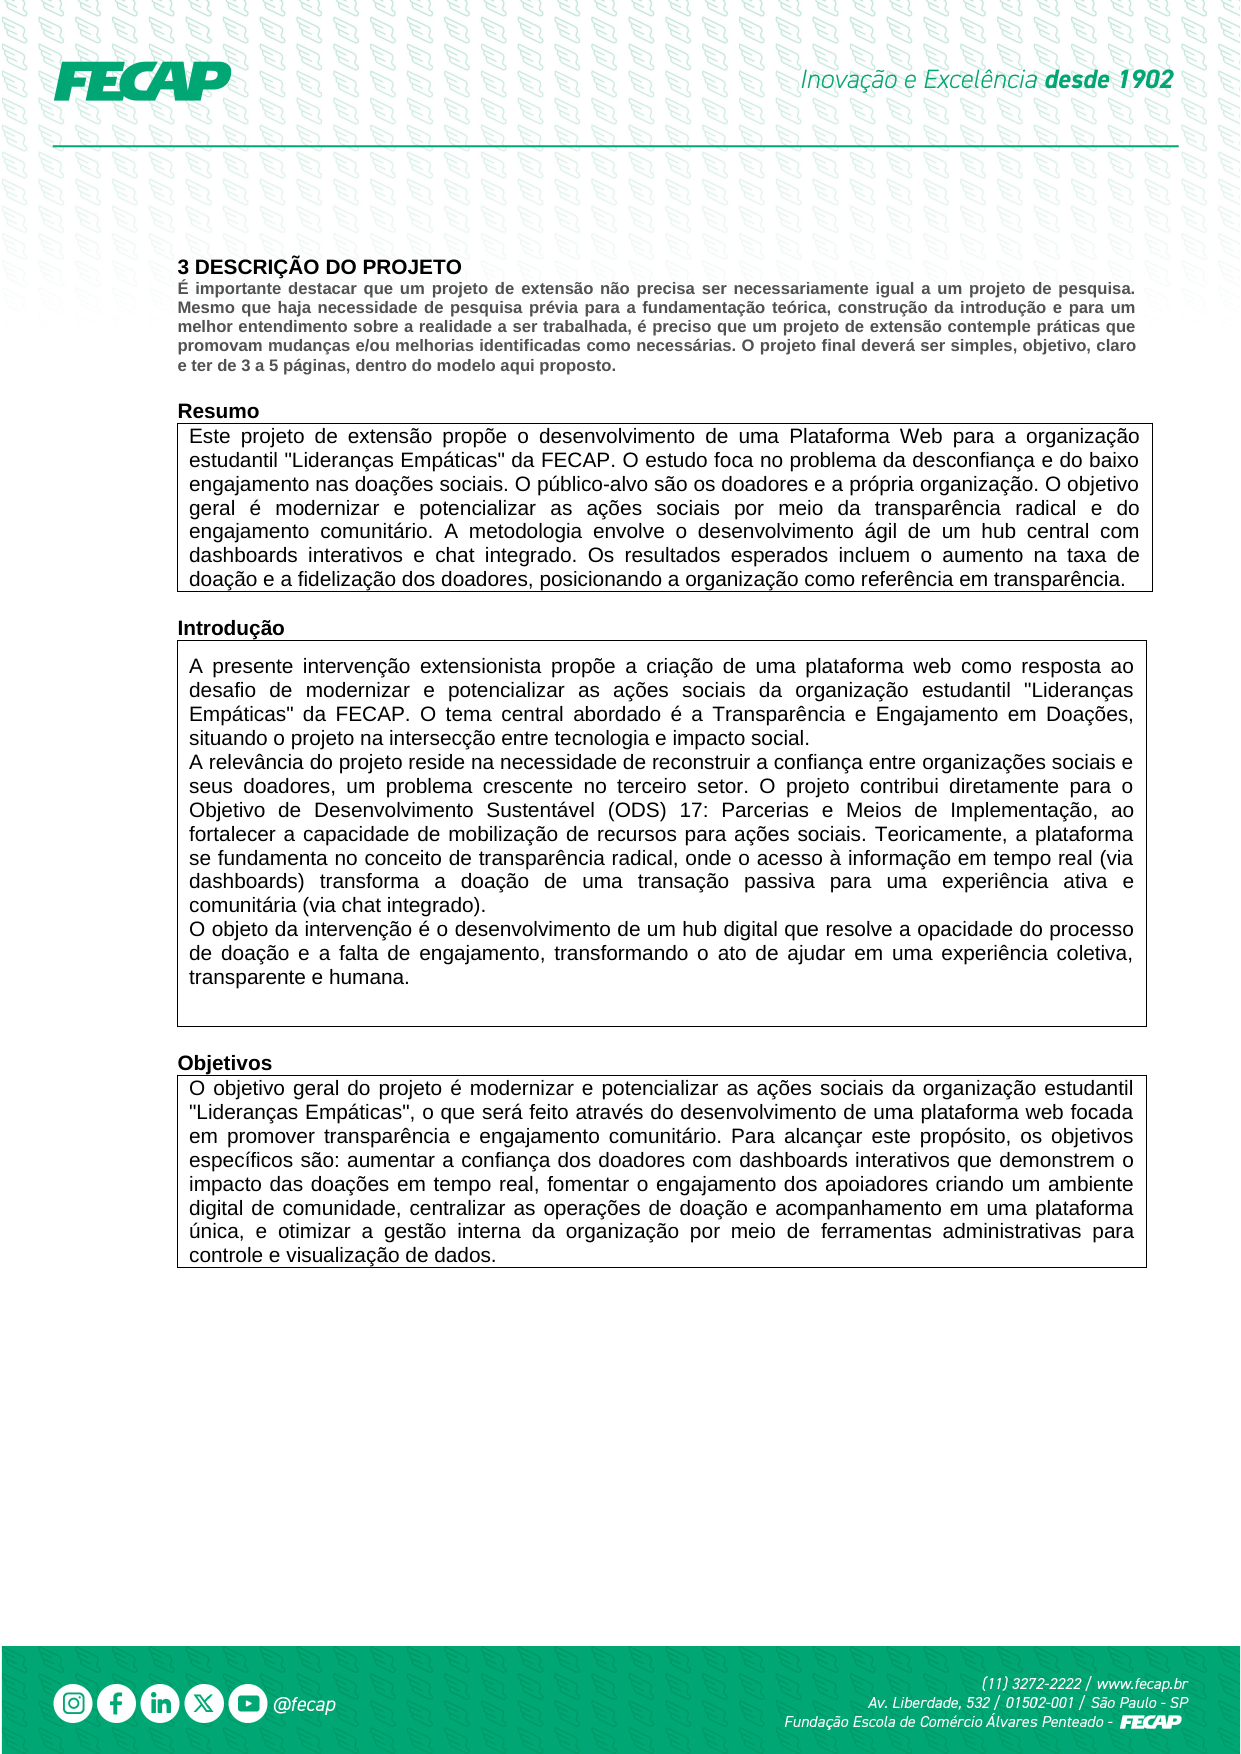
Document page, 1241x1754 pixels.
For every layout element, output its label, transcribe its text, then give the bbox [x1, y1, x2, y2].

picture [1, 0, 1241, 1754]
table_header O objetivo geral do projeto é modernizar e potencializar as ações sociais da organização estudantil "Lideranças Empáticas", o que será feito através do desenvolvimento de uma plataforma web focada em promover transparência e engajamento comunitário. Para alcançar este propósito, os objetivos específicos são: aumentar a confiança dos doadores com dashboards interativos que demonstrem o impacto das doações em tempo real, fomentar o engajamento dos apoiadores criando um ambiente digital de comunidade, centralizar as operações de doação e acompanhamento em uma plataforma única, e otimizar a gestão interna da organização por meio de ferramentas administrativas para controle e visualização de dados. [178, 1076, 1146, 1267]
text É importante destacar que um projeto de extensão não precisa ser necessariamente igual a um projeto de pesquisa. Mesmo que haja necessidade de pesquisa prévia para a fundamentação teórica, construção da introdução e para um melhor entendimento sobre a realidade a ser trabalhada, é preciso que um projeto de extensão contemple práticas que promovam mudanças e/ou melhorias identificadas como necessárias. O projeto final deverá ser simples, objetivo, claro e ter de 3 a 5 páginas, dentro do modelo aqui proposto. [177, 279, 1137, 374]
text 3 DESCRIÇÃO DO PROJETO [177, 255, 1137, 279]
text Introdução [177, 616, 1137, 640]
text Resumo [177, 398, 1137, 422]
table_header A presente intervenção extensionista propõe a criação de uma plataforma web como resposta ao desafio de modernizar e potencializar as ações sociais da organização estudantil "Lideranças Empáticas" da FECAP. O tema central abordado é a Transparência e Engajamento em Doações, situando o projeto na intersecção entre tecnologia e impacto social. A relevância do projeto reside na necessidade de reconstruir a confiança entre organizações sociais e seus doadores, um problema crescente no terceiro setor. O projeto contribui diretamente para o Objetivo de Desenvolvimento Sustentável (ODS) 17: Parcerias e Meios de Implementação, ao fortalecer a capacidade de mobilização de recursos para ações sociais. Teoricamente, a plataforma se fundamenta no conceito de transparência radical, onde o acesso à informação em tempo real (via dashboards) transforma a doação de uma transação passiva para uma experiência ativa e comunitária (via chat integrado). O objeto da intervenção é o desenvolvimento de um hub digital que resolve a opacidade do processo de doação e a falta de engajamento, transformando o ato de ajudar em uma experiência coletiva, transparente e humana. [178, 641, 1146, 1026]
table_header Este projeto de extensão propõe o desenvolvimento de uma Plataforma Web para a organização estudantil "Lideranças Empáticas" da FECAP. O estudo foca no problema da desconfiança e do baixo engajamento nas doações sociais. O público-alvo são os doadores e a própria organização. O objetivo geral é modernizar e potencializar as ações sociais por meio da transparência radical e do engajamento comunitário. A metodologia envolve o desenvolvimento ágil de um hub central com dashboards interativos e chat integrado. Os resultados esperados incluem o aumento na taxa de doação e a fidelização dos doadores, posicionando a organização como referência em transparência. [178, 424, 1152, 591]
text Objetivos [177, 1051, 1137, 1074]
